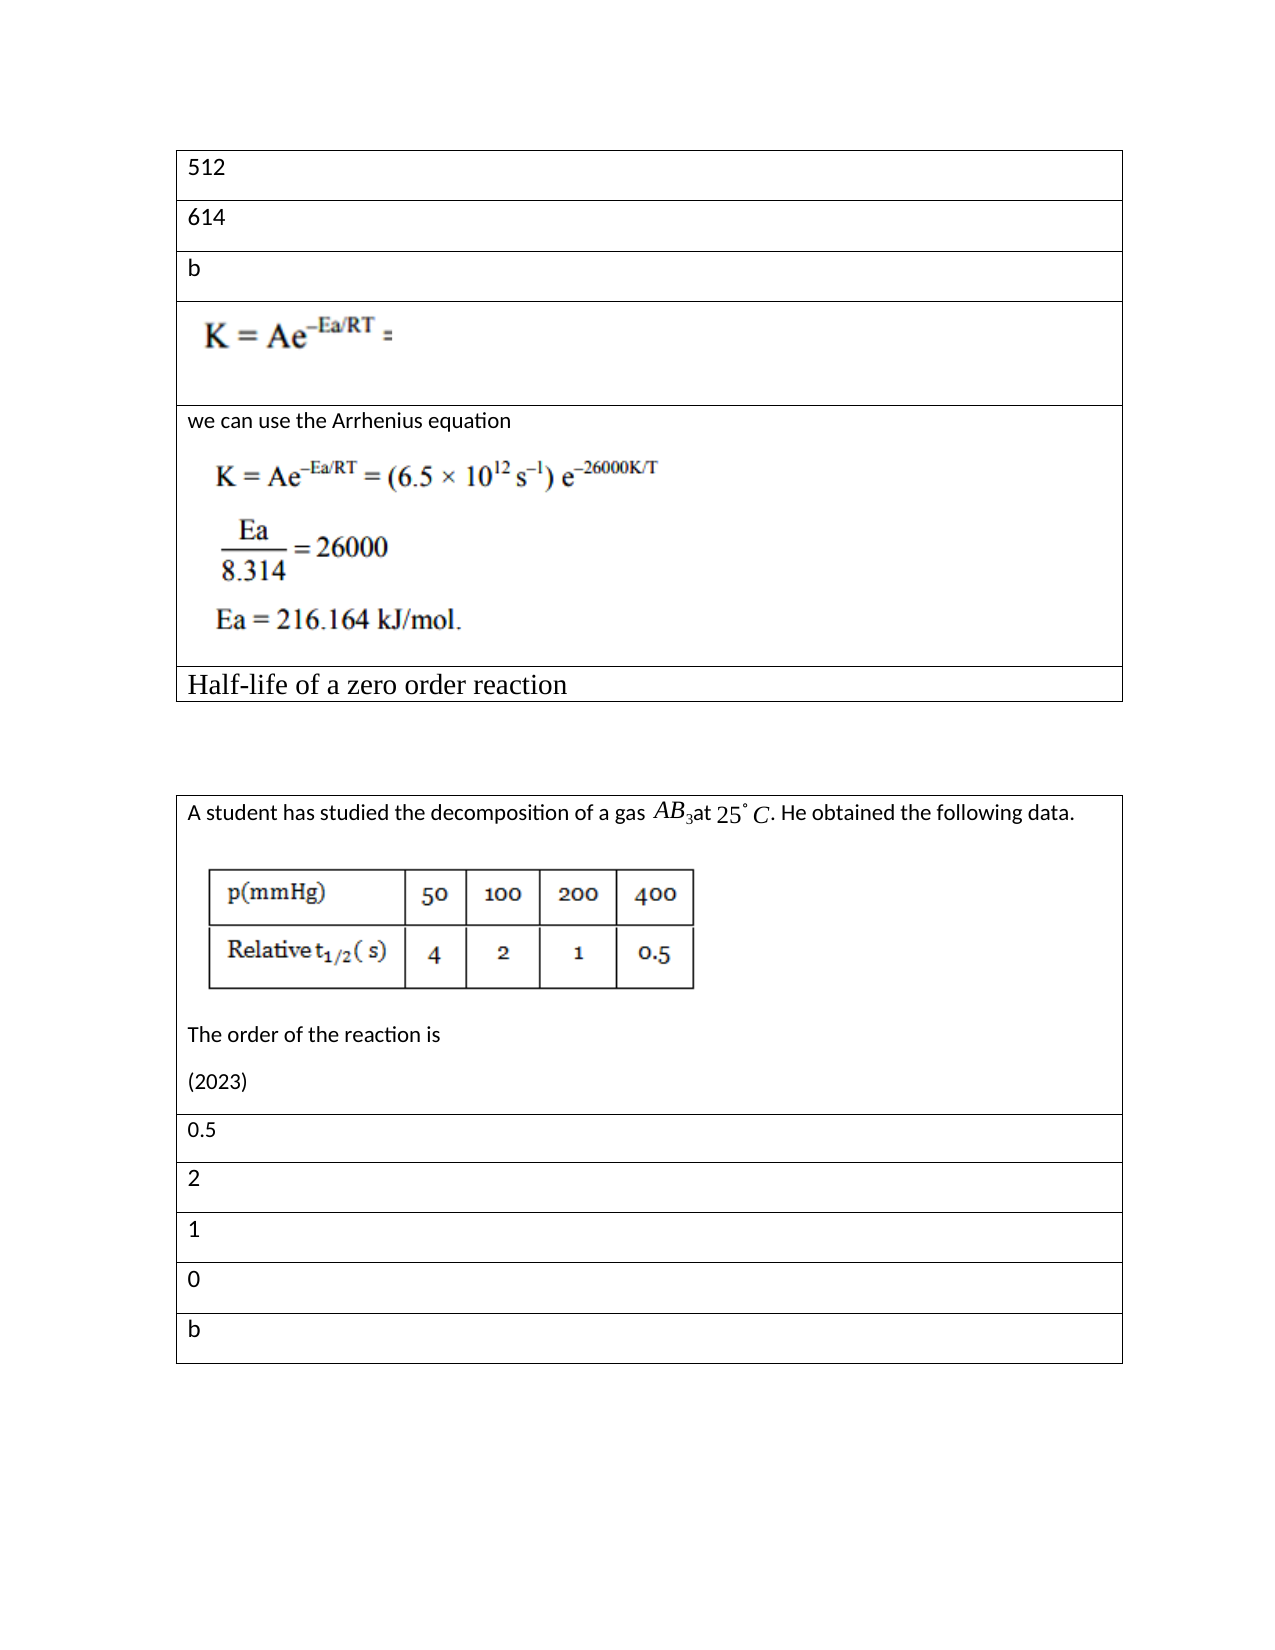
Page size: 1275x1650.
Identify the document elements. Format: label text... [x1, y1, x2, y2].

table_cell 512 [177, 151, 1122, 200]
table_cell 0.5 [177, 1115, 1122, 1162]
table_cell we can use the Arrhenius equation [177, 406, 1122, 666]
table_cell 614 [177, 201, 1122, 251]
picture [187, 436, 682, 648]
table_cell b [177, 1314, 1122, 1363]
table_cell Half-life of a zero order reaction [177, 667, 1122, 701]
table_cell 2 [177, 1163, 1122, 1212]
picture [187, 852, 710, 1002]
table_header A student has studied the decomposition of a gas at . He obtained the following data. The order of the reaction is (2023) [177, 796, 1122, 1114]
table_cell b [177, 252, 1122, 301]
table_cell [177, 302, 1122, 405]
table_cell 0 [177, 1263, 1122, 1312]
picture [187, 302, 393, 387]
table_cell 1 [177, 1213, 1122, 1262]
